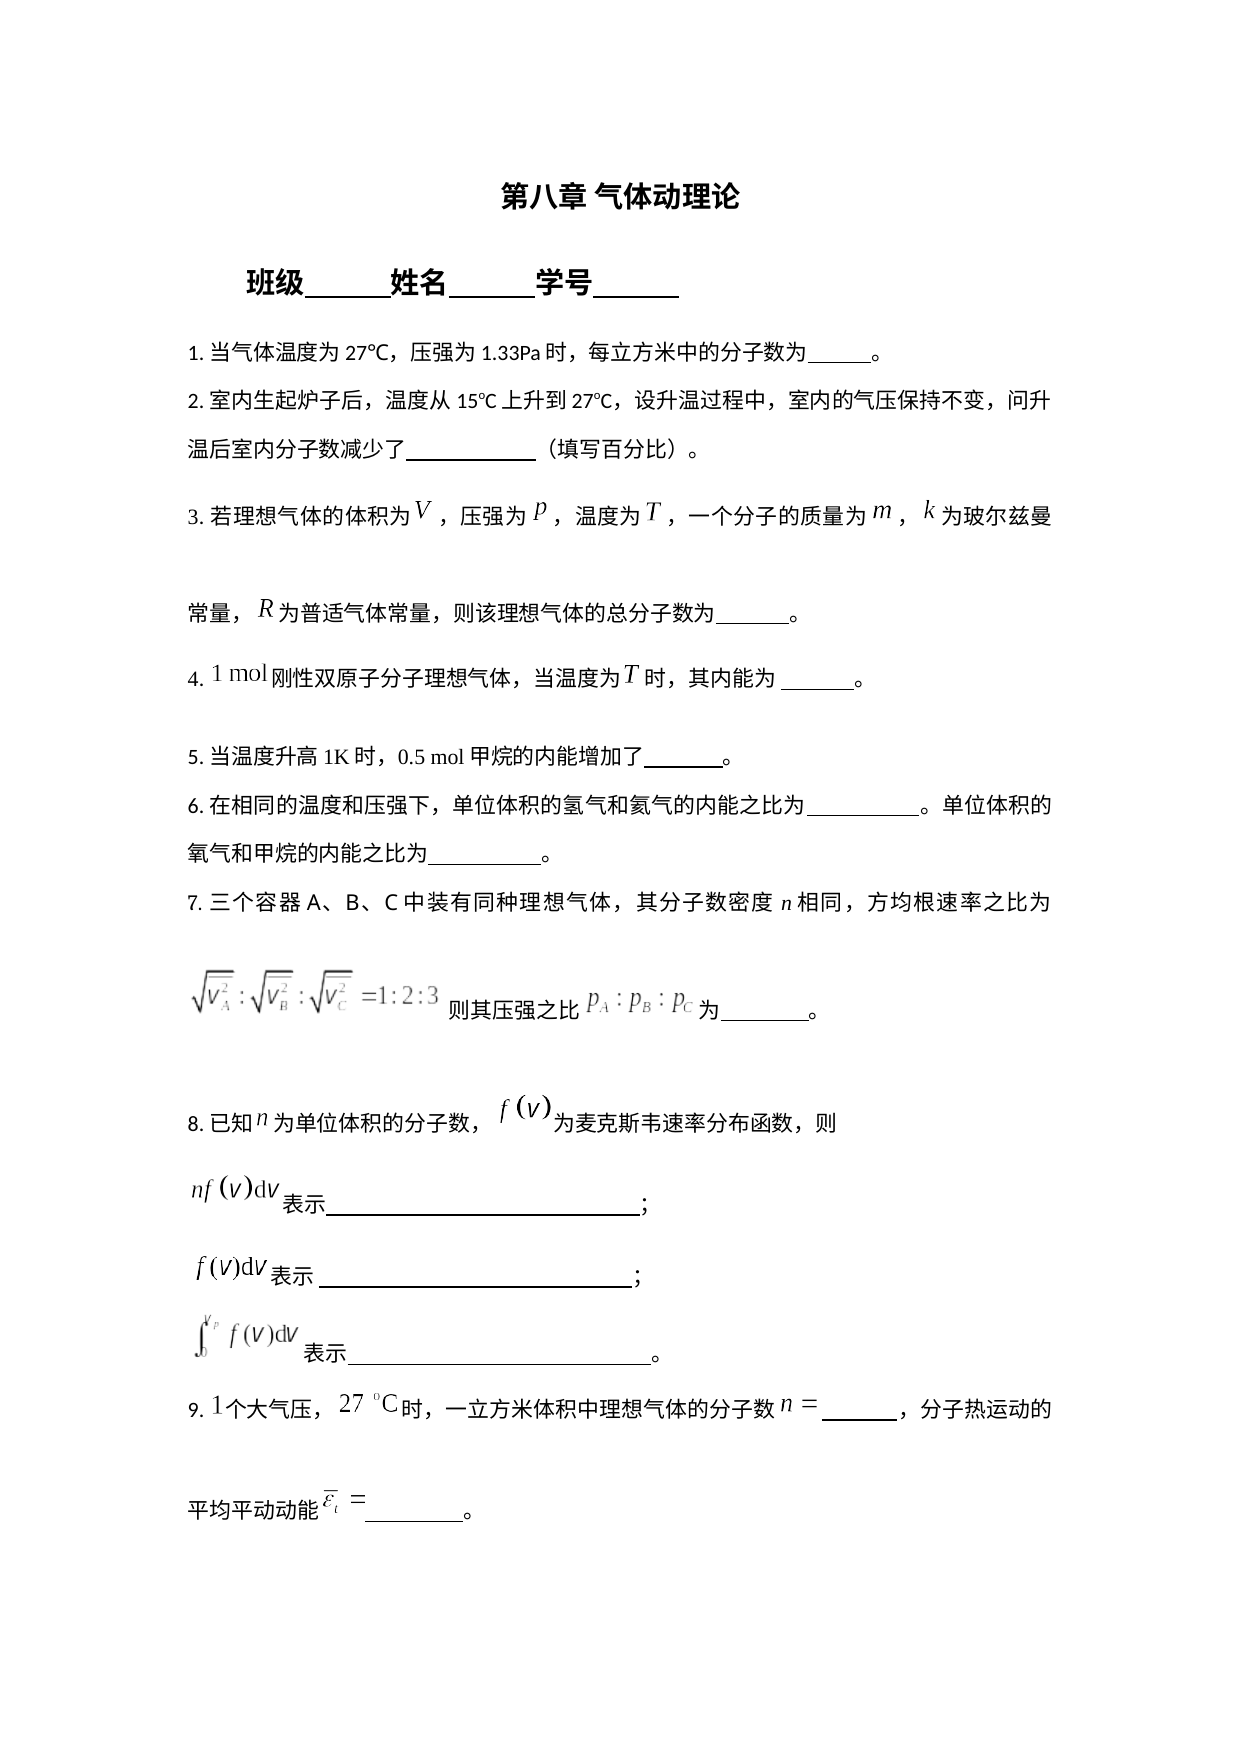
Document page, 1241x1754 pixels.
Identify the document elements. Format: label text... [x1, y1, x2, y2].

text 7. 三个容器A、B、C中装有同种理想气体，其分子数密度n相同，方均根速率之比为 则其压强之比为 。 [187, 884, 1053, 1063]
text 6. 在相同的温度和压强下，单位体积的氢气和氦气的内能之比为 。单位体积的氧气和甲烷的内能之比为 。 [187, 787, 1053, 868]
text 表示 ； [187, 1170, 1053, 1235]
text 表示 ； [187, 1251, 1053, 1291]
text 8. 已知为单位体积的分子数，为麦克斯韦速率分布函数，则 [187, 1089, 1053, 1154]
text 班级 姓名 学号 [187, 248, 1053, 313]
text 5. 当温度升高1K时，0.5 mol甲烷的内能增加了 。 [187, 739, 1053, 771]
text 9. 个大气压，时，一立方米体积中理想气体的分子数 ，分子热运动的平均平动动能 。 [187, 1384, 1053, 1546]
text 2. 室内生起炉子后，温度从15oC上升到27oC，设升温过程中，室内的气压保持不变，问升温后室内分子数减少了 （填写百分比）。 [187, 383, 1053, 464]
text 3. 若理想气体的体积为，压强为，温度为，一个分子的质量为，为玻尔兹曼常量，为普适气体常量，则该理想气体的总分子数为 。 [187, 480, 1053, 642]
text 4. 刚性双原子分子理想气体，当温度为时，其内能为 。 [187, 658, 1053, 723]
text 1. 当气体温度为27℃，压强为1.33Pa时，每立方米中的分子数为 。 [187, 334, 1053, 367]
text 表示 。 [187, 1307, 1053, 1368]
list 气体动理论 [187, 162, 1053, 227]
